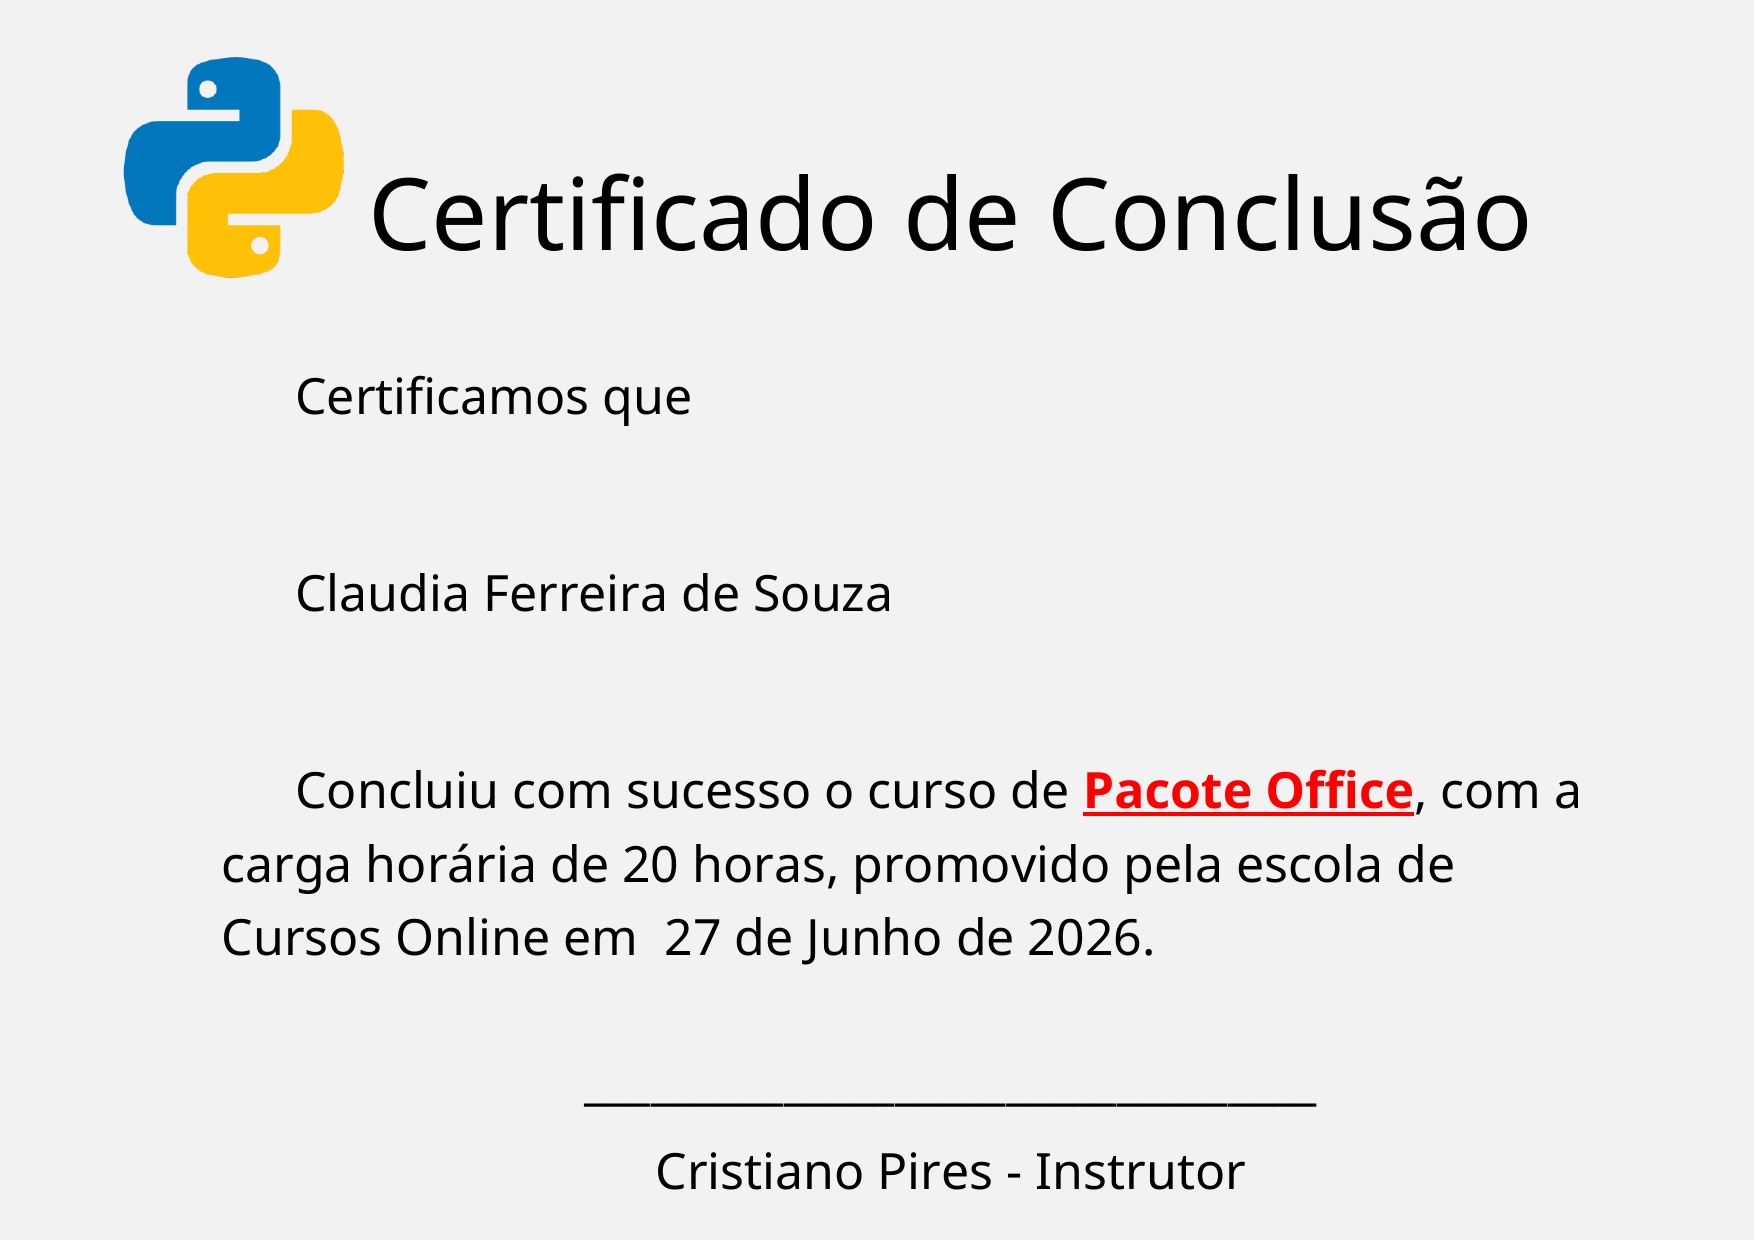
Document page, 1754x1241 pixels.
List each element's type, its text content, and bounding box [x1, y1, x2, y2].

picture [97, 28, 375, 306]
text Concluiu com sucesso o curso de Pacote Office, com a carga horária de 20 horas, promovido pela escola de Cursos Online em 27 de Junho de 2026. [221, 755, 1606, 970]
text Cristiano Pires - Instrutor [221, 1136, 1606, 1204]
text Certificado de Conclusão [221, 144, 1606, 280]
text _________________________________ [221, 1046, 1606, 1114]
text Claudia Ferreira de Souza [221, 558, 1606, 626]
text Certificamos que [221, 361, 1606, 429]
